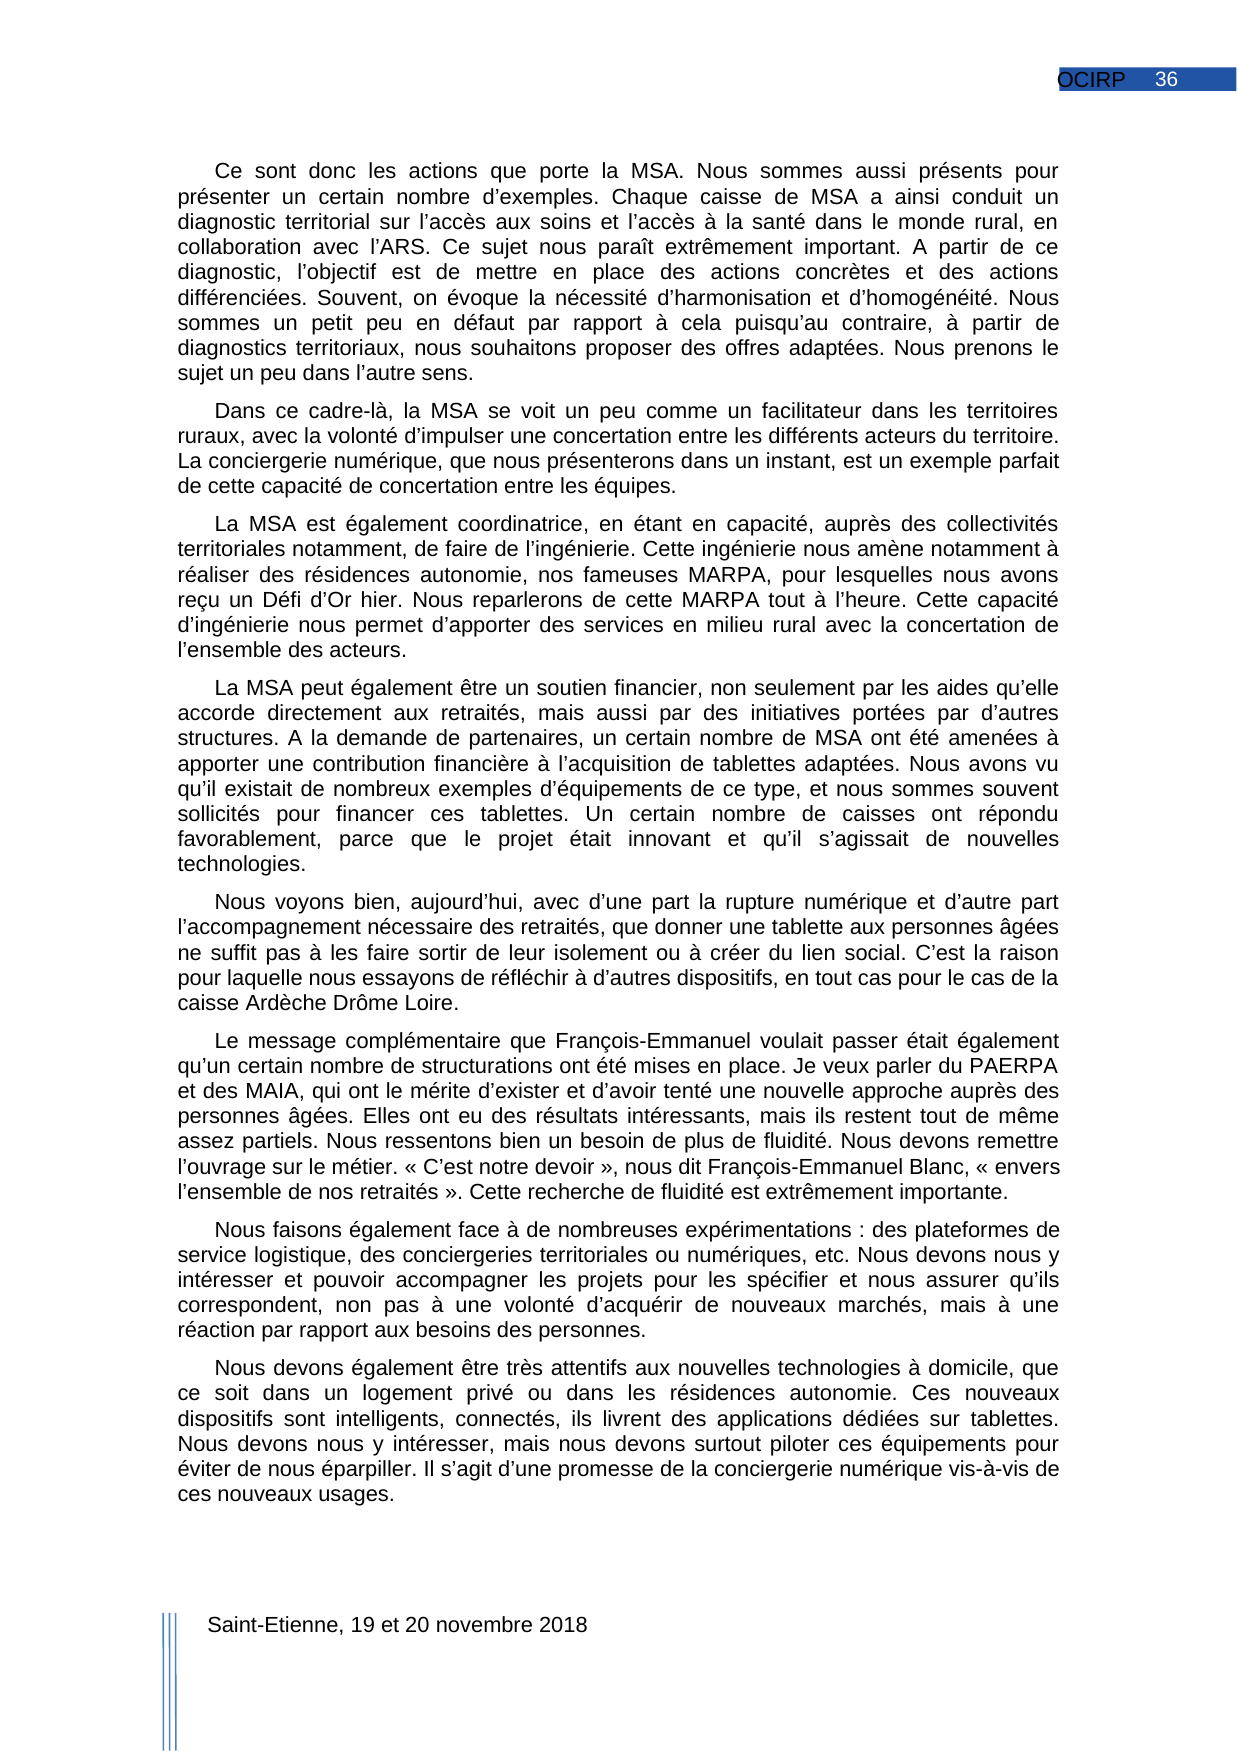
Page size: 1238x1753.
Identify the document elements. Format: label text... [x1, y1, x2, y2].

text La MSA est également coordinatrice, en étant en capacité, auprès des collectivités territoriales notamment, de faire de l’ingénierie. Cette ingénierie nous amène notamment à réaliser des résidences autonomie, nos fameuses MARPA, pour lesquelles nous avons reçu un Défi d’Or hier. Nous reparlerons de cette MARPA tout à l’heure. Cette capacité d’ingénierie nous permet d’apporter des services en milieu rural avec la concertation de l’ensemble des acteurs. [177, 511, 1060, 662]
text Nous voyons bien, aujourd’hui, avec d’une part la rupture numérique et d’autre part l’accompagnement nécessaire des retraités, que donner une tablette aux personnes âgées ne suffit pas à les faire sortir de leur isolement ou à créer du lien social. C’est la raison pour laquelle nous essayons de réfléchir à d’autres dispositifs, en tout cas pour le cas de la caisse Ardèche Drôme Loire. [177, 889, 1060, 1015]
text Le message complémentaire que François-Emmanuel voulait passer était également qu’un certain nombre de structurations ont été mises en place. Je veux parler du PAERPA et des MAIA, qui ont le mérite d’exister et d’avoir tenté une nouvelle approche auprès des personnes âgées. Elles ont eu des résultats intéressants, mais ils restent tout de même assez partiels. Nous ressentons bien un besoin de plus de fluidité. Nous devons remettre l’ouvrage sur le métier. « C’est notre devoir », nous dit François-Emmanuel Blanc, « envers l’ensemble de nos retraités ». Cette recherche de fluidité est extrêmement importante. [177, 1027, 1060, 1204]
text La MSA peut également être un soutien financier, non seulement par les aides qu’elle accorde directement aux retraités, mais aussi par des initiatives portées par d’autres structures. A la demande de partenaires, un certain nombre de MSA ont été amenées à apporter une contribution financière à l’acquisition de tablettes adaptées. Nous avons vu qu’il existait de nombreux exemples d’équipements de ce type, et nous sommes souvent sollicités pour financer ces tablettes. Un certain nombre de caisses ont répondu favorablement, parce que le projet était innovant et qu’il s’agissait de nouvelles technologies. [177, 675, 1060, 876]
text Ce sont donc les actions que porte la MSA. Nous sommes aussi présents pour présenter un certain nombre d’exemples. Chaque caisse de MSA a ainsi conduit un diagnostic territorial sur l’accès aux soins et l’accès à la santé dans le monde rural, en collaboration avec l’ARS. Ce sujet nous paraît extrêmement important. A partir de ce diagnostic, l’objectif est de mettre en place des actions concrètes et des actions différenciées. Souvent, on évoque la nécessité d’harmonisation et d’homogénéité. Nous sommes un petit peu en défaut par rapport à cela puisqu’au contraire, à partir de diagnostics territoriaux, nous souhaitons proposer des offres adaptées. Nous prenons le sujet un peu dans l’autre sens. [177, 158, 1060, 385]
text Nous faisons également face à de nombreuses expérimentations : des plateformes de service logistique, des conciergeries territoriales ou numériques, etc. Nous devons nous y intéresser et pouvoir accompagner les projets pour les spécifier et nous assurer qu’ils correspondent, non pas à une volonté d’acquérir de nouveaux marchés, mais à une réaction par rapport aux besoins des personnes. [177, 1216, 1060, 1342]
text Dans ce cadre-là, la MSA se voit un peu comme un facilitateur dans les territoires ruraux, avec la volonté d’impulser une concertation entre les différents acteurs du territoire. La conciergerie numérique, que nous présenterons dans un instant, est un exemple parfait de cette capacité de concertation entre les équipes. [177, 398, 1060, 498]
text Nous devons également être très attentifs aux nouvelles technologies à domicile, que ce soit dans un logement privé ou dans les résidences autonomie. Ces nouveaux dispositifs sont intelligents, connectés, ils livrent des applications dédiées sur tablettes. Nous devons nous y intéresser, mais nous devons surtout piloter ces équipements pour éviter de nous éparpiller. Il s’agit d’une promesse de la conciergerie numérique vis-à-vis de ces nouveaux usages. [177, 1355, 1060, 1506]
